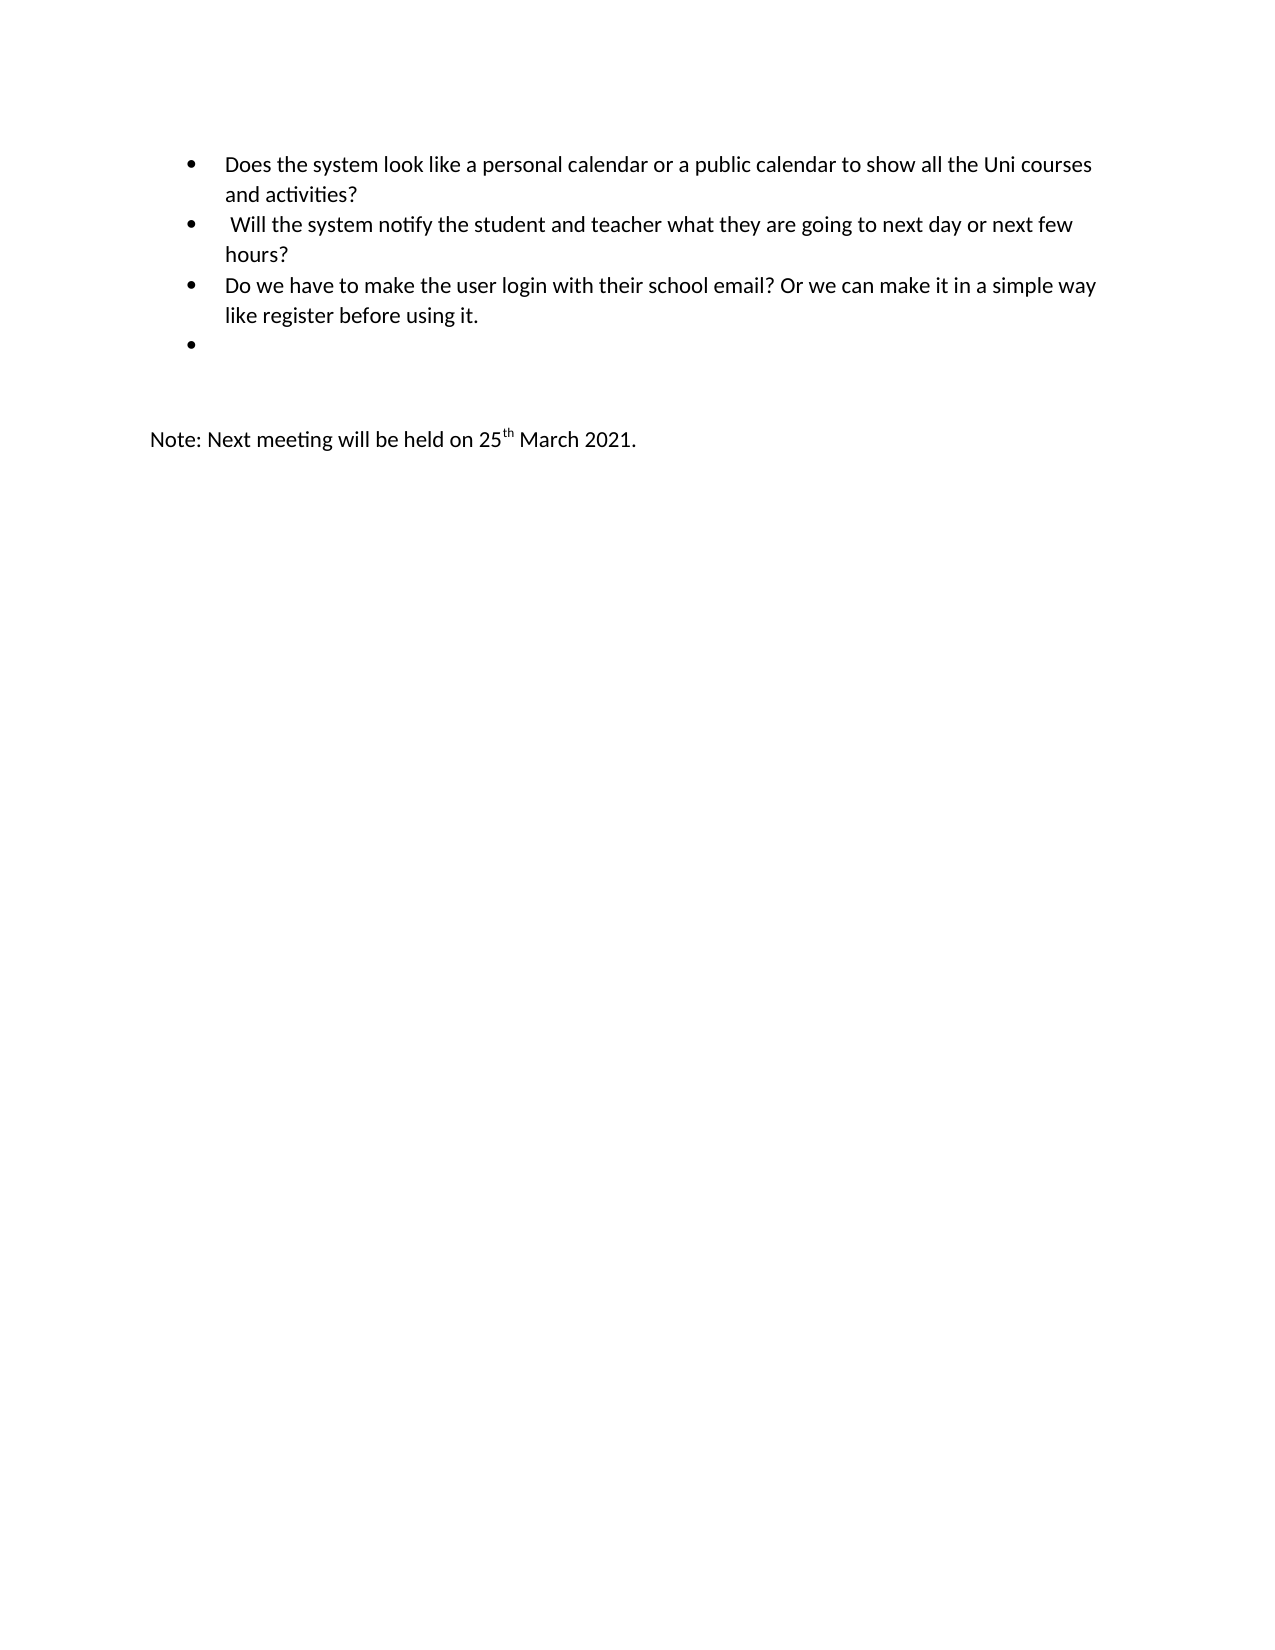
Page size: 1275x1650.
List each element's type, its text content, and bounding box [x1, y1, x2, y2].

text Note: Next meeting will be held on 25th March 2021. [150, 425, 1125, 453]
list Does the system look like a personal calendar or a public calendar to show all the Uni courses and activities? [187, 150, 1125, 208]
list Will the system notify the student and teacher what they are going to next day or next few hours? [187, 210, 1125, 269]
list Do we have to make the user login with their school email? Or we can make it in a simple way like register before using it. [187, 271, 1125, 329]
